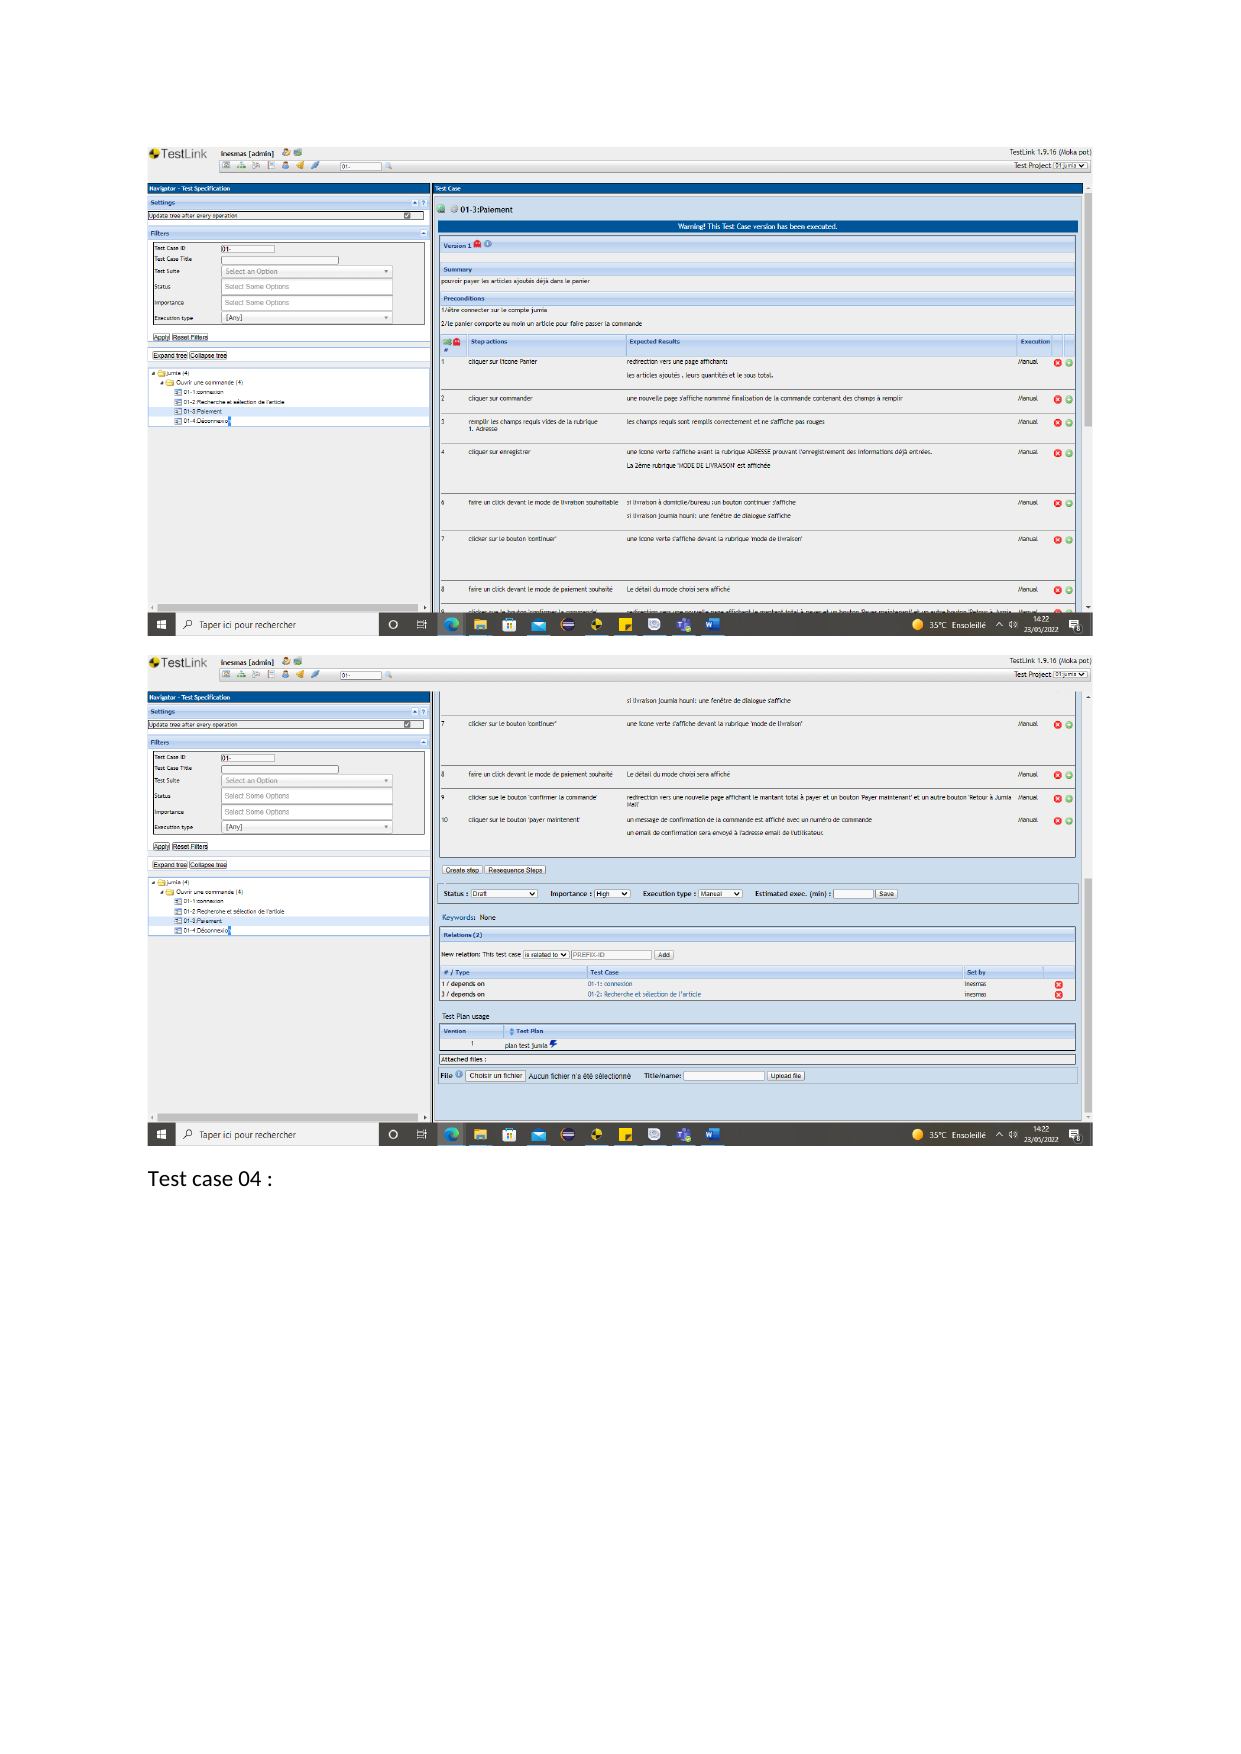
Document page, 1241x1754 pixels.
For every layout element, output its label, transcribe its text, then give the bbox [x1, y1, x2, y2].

picture [147, 147, 1093, 636]
picture [147, 655, 1093, 1146]
text Test case 04 : [148, 1164, 1093, 1192]
